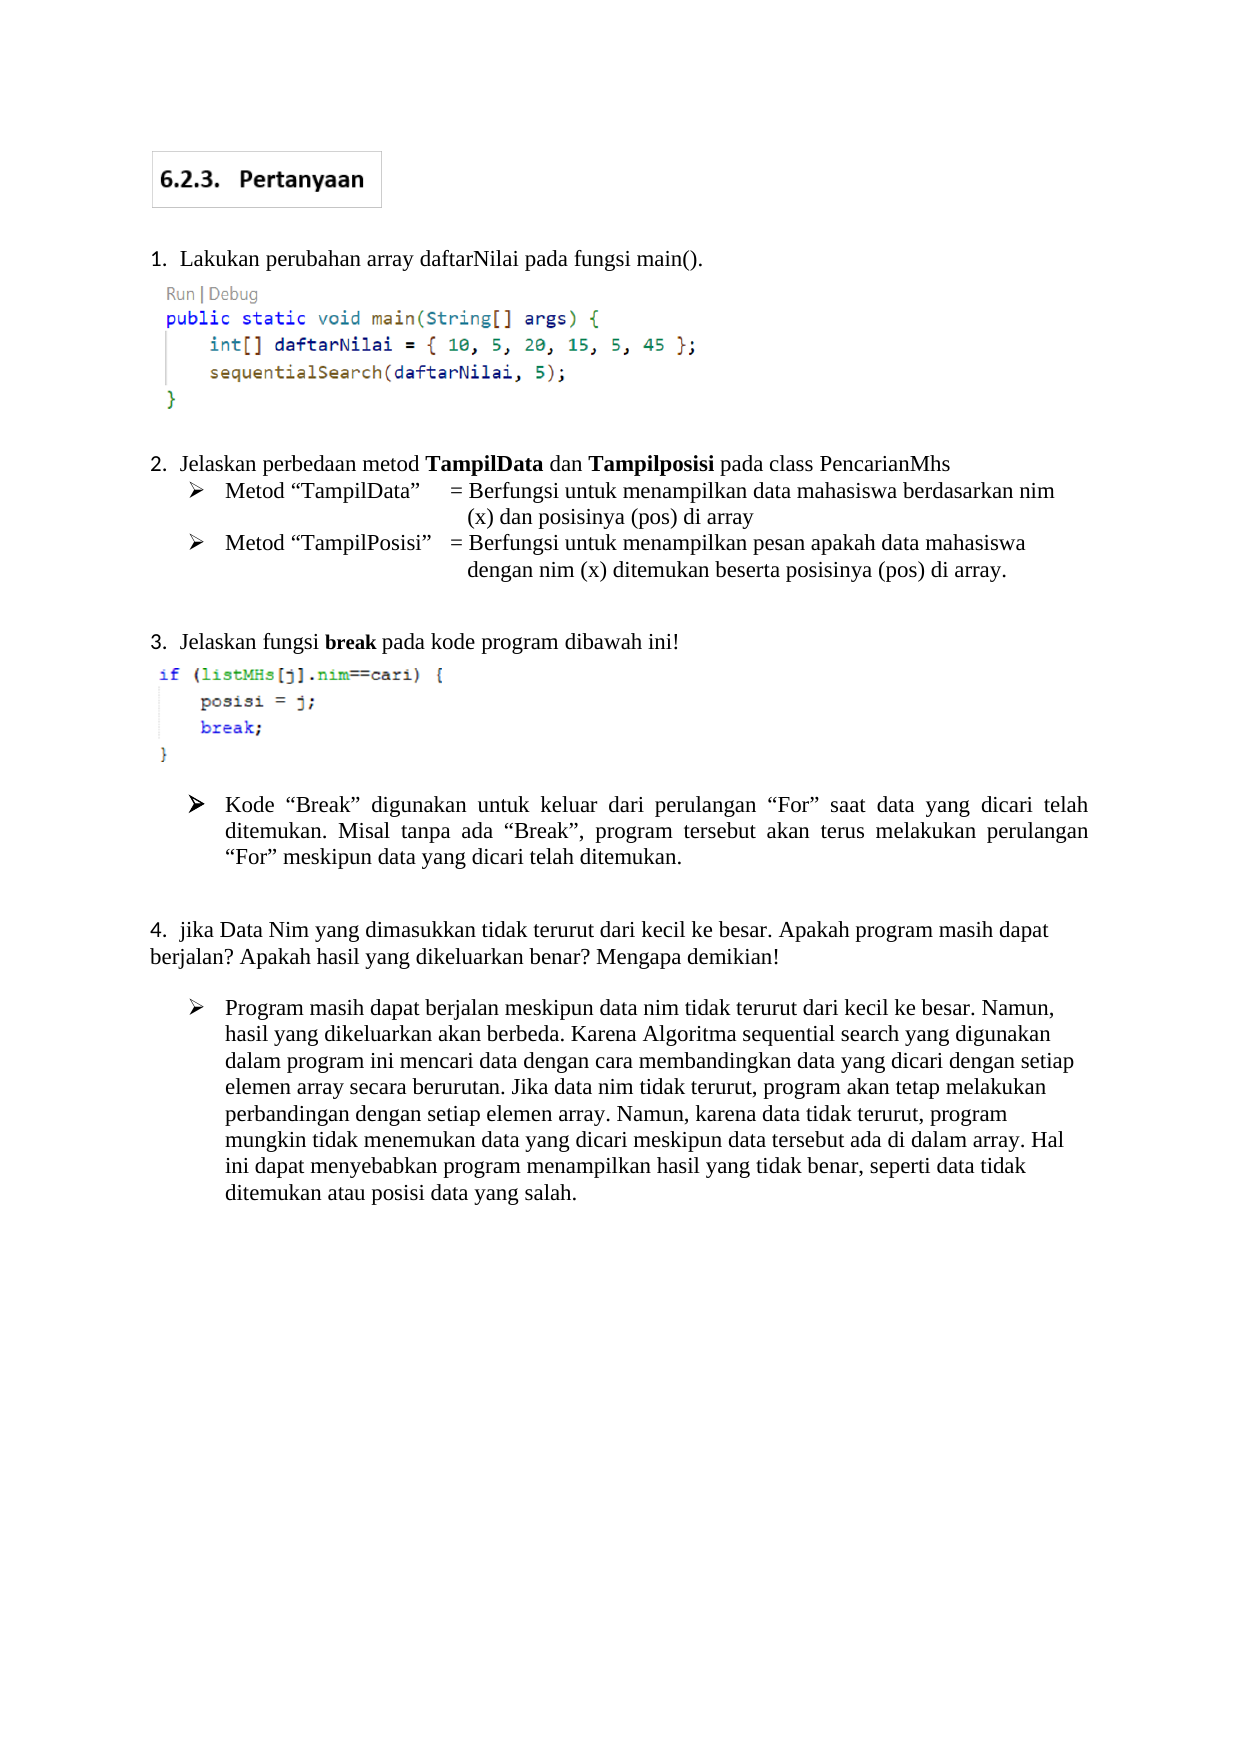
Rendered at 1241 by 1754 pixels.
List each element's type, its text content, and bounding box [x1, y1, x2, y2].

list Lakukan perubahan array daftarNilai pada fungsi main(). [150, 244, 1090, 272]
list Jelaskan perbedaan metod TampilData dan Tampilposisi pada class PencarianMhs [150, 449, 1090, 477]
list Program masih dapat berjalan meskipun data nim tidak terurut dari kecil ke besar. Namun, hasil yang dikeluarkan akan berbeda. Karena Algoritma sequential search yang digunakan dalam program ini mencari data dengan cara membandingkan data yang dicari dengan setiap elemen array secara berurutan. Jika data nim tidak terurut, program akan tetap melakukan perbandingan dengan setiap elemen array. Namun, karena data tidak terurut, program mungkin tidak menemukan data yang dicari meskipun data tersebut ada di dalam array. Hal ini dapat menyebabkan program menampilkan hasil yang tidak benar, seperti data tidak ditemukan atau posisi data yang salah. [187, 994, 1090, 1205]
list Metod “TampilData” = Berfungsi untuk menampilkan data mahasiswa berdasarkan nim [187, 477, 1090, 503]
list Metod “TampilPosisi” = Berfungsi untuk menampilkan pesan apakah data mahasiswa [187, 529, 1090, 556]
list Kode “Break” digunakan untuk keluar dari perulangan “For” saat data yang dicari telah ditemukan. Misal tanpa ada “Break”, program tersebut akan terus melakukan perulangan “For” meskipun data yang dicari telah ditemukan. [187, 791, 1090, 870]
list dengan nim (x) ditemukan beserta posisinya (pos) di array. [225, 556, 1090, 582]
list Jelaskan fungsi break pada kode program dibawah ini! [150, 627, 1090, 655]
picture [150, 661, 452, 779]
picture [150, 150, 384, 210]
picture [150, 276, 700, 415]
list (x) dan posisinya (pos) di array [225, 503, 1090, 529]
list jika Data Nim yang dimasukkan tidak terurut dari kecil ke besar. Apakah program masih dapat berjalan? Apakah hasil yang dikeluarkan benar? Mengapa demikian! [150, 915, 1090, 969]
